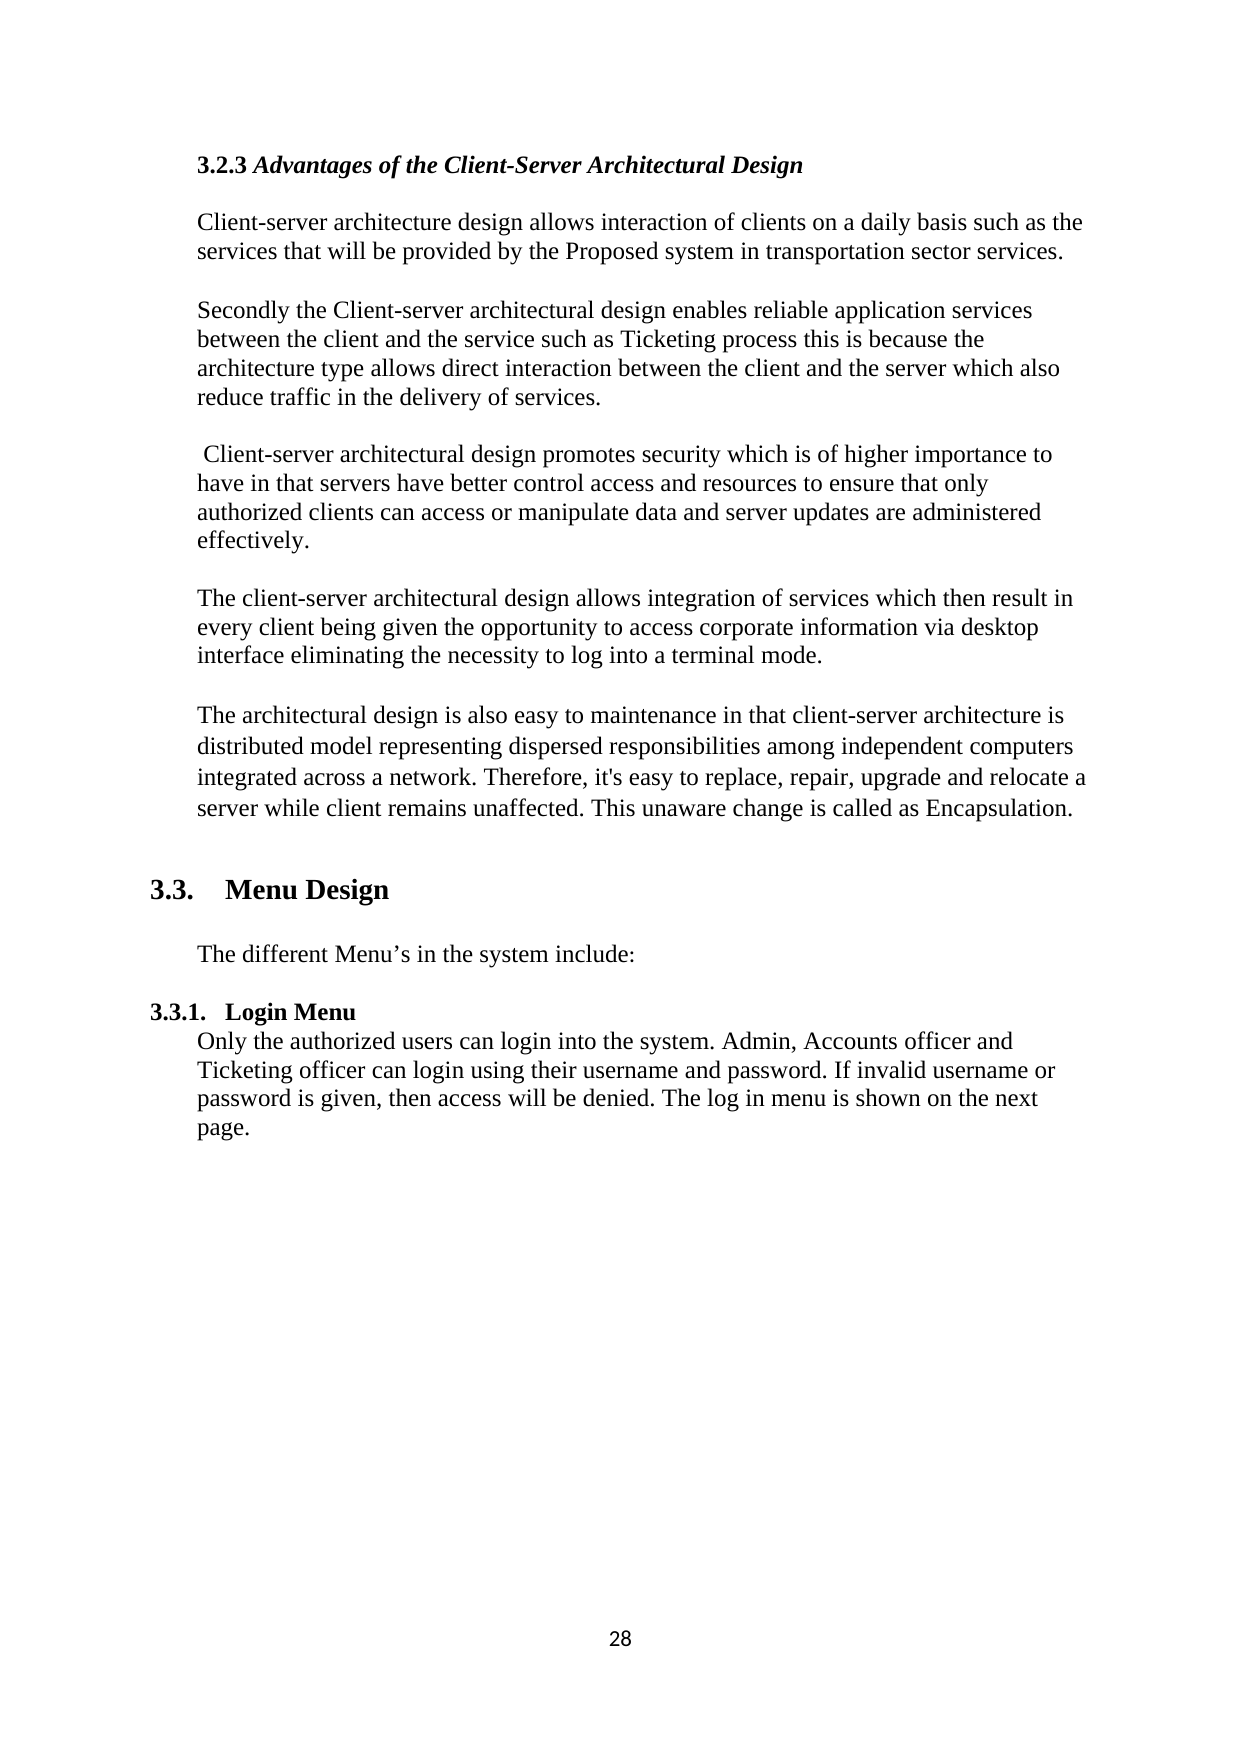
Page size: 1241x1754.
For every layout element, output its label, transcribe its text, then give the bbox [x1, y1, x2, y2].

list The architectural design is also easy to maintenance in that client-server architecture is distributed model representing dispersed responsibilities among independent computers integrated across a network. Therefore, it's easy to replace, repair, upgrade and relocate a server while client remains unaffected. This unaware change is called as Encapsulation. [197, 700, 1090, 822]
text The different Menu’s in the system include: [197, 939, 1090, 968]
text Client-server architectural design promotes security which is of higher importance to have in that servers have better control access and resources to ensure that only authorized clients can access or manipulate data and server updates are administered effectively. [197, 439, 1090, 554]
list Login Menu [150, 997, 1090, 1026]
text 3.2.3 Advantages of the Client-Server Architectural Design [197, 150, 1090, 179]
text Client-server architecture design allows interaction of clients on a daily basis such as the services that will be provided by the Proposed system in transportation sector services. [197, 207, 1090, 265]
subtitle Menu Design [150, 872, 1090, 906]
text Secondly the Client-server architectural design enables reliable application services between the client and the service such as Ticketing process this is because the architecture type allows direct interaction between the client and the server which also reduce traffic in the delivery of services. [197, 296, 1090, 411]
text The client-server architectural design allows integration of services which then result in every client being given the opportunity to access corporate information via desktop interface eliminating the necessity to log into a terminal mode. [197, 583, 1090, 669]
text Only the authorized users can login into the system. Admin, Accounts officer and Ticketing officer can login using their username and password. If invalid username or password is given, then access will be denied. The log in menu is shown on the next page. [197, 1026, 1090, 1141]
